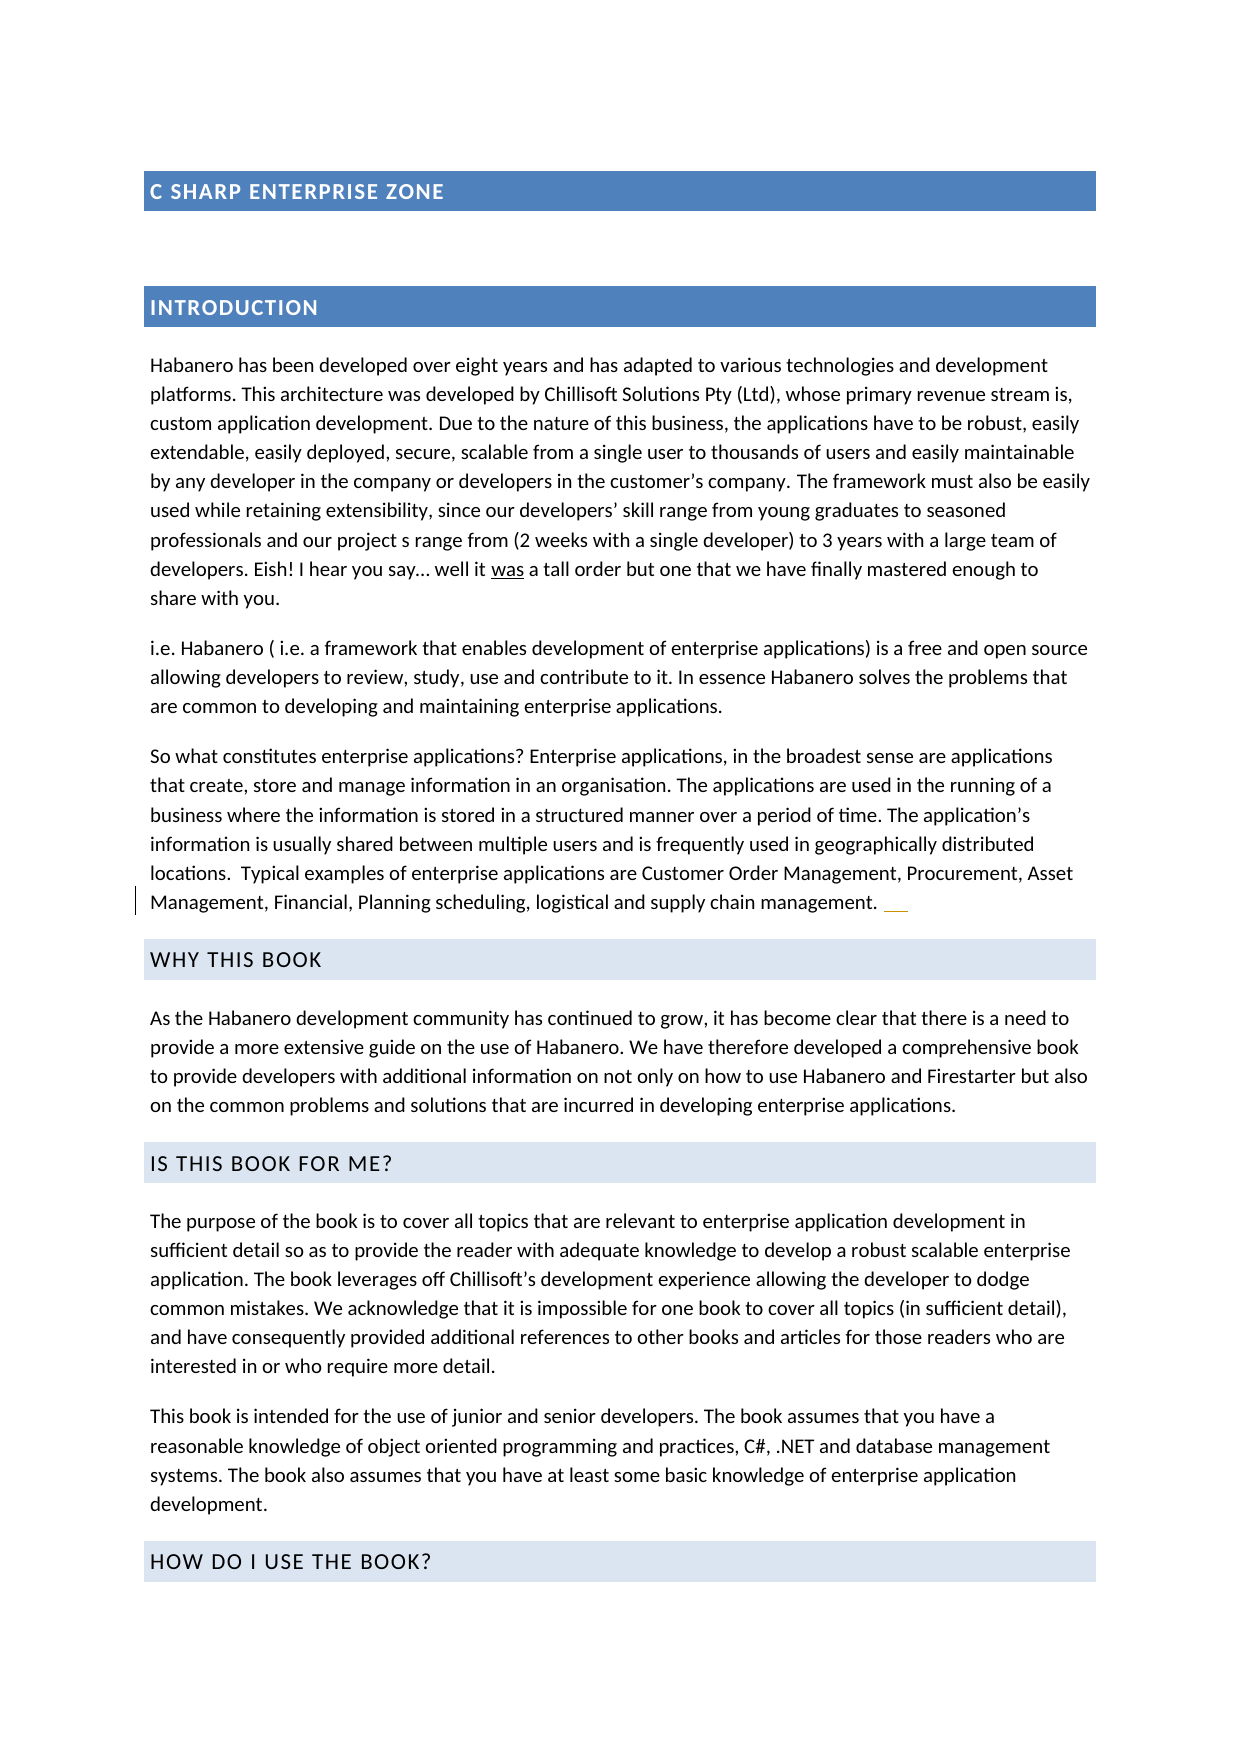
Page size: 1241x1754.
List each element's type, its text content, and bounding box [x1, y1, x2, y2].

subtitle Why this book [150, 946, 1090, 974]
subtitle Introduction [150, 293, 1090, 321]
text As the Habanero development community has continued to grow, it has become clear that there is a need to provide a more extensive guide on the use of Habanero. We have therefore developed a comprehensive book to provide developers with additional information on not only on how to use Habanero and Firestarter but also on the common problems and solutions that are incurred in developing enterprise applications. [150, 1005, 1090, 1118]
text This book is intended for the use of junior and senior developers. The book assumes that you have a reasonable knowledge of object oriented programming and practices, C#, .NET and database management systems. The book also assumes that you have at least some basic knowledge of enterprise application development. [150, 1404, 1090, 1517]
subtitle IS THIS BOOK FOR ME? [150, 1149, 1090, 1177]
text So what constitutes enterprise applications? Enterprise applications, in the broadest sense are applications that create, store and manage information in an organisation. The applications are used in the running of a business where the information is stored in a structured manner over a period of time. The application’s information is usually shared between multiple users and is frequently used in geographically distributed locations. Typical examples of enterprise applications are Customer Order Management, Procurement, Asset Management, Financial, Planning scheduling, logistical and supply chain management. [150, 743, 1090, 915]
text The purpose of the book is to cover all topics that are relevant to enterprise application development in sufficient detail so as to provide the reader with adequate knowledge to develop a robust scalable enterprise application. The book leverages off Chillisoft’s development experience allowing the developer to dodge common mistakes. We acknowledge that it is impossible for one book to cover all topics (in sufficient detail), and have consequently provided additional references to other books and articles for those readers who are interested in or who require more detail. [150, 1208, 1090, 1379]
text Habanero has been developed over eight years and has adapted to various technologies and development platforms. This architecture was developed by Chillisoft Solutions Pty (Ltd), whose primary revenue stream is, custom application development. Due to the nature of this business, the applications have to be robust, easily extendable, easily deployed, secure, scalable from a single user to thousands of users and easily maintainable by any developer in the company or developers in the customer’s company. The framework must also be easily used while retaining extensibility, since our developers’ skill range from young graduates to seasoned professionals and our project s range from (2 weeks with a single developer) to 3 years with a large team of developers. Eish! I hear you say… well it was a tall order but one that we have finally mastered enough to share with you. [150, 352, 1090, 611]
subtitle how do i use the book? [150, 1548, 1090, 1576]
subtitle C Sharp Enterprise Zone [150, 177, 1090, 205]
text i.e. Habanero ( i.e. a framework that enables development of enterprise applications) is a free and open source allowing developers to review, study, use and contribute to it. In essence Habanero solves the problems that are common to developing and maintaining enterprise applications. [150, 635, 1090, 719]
